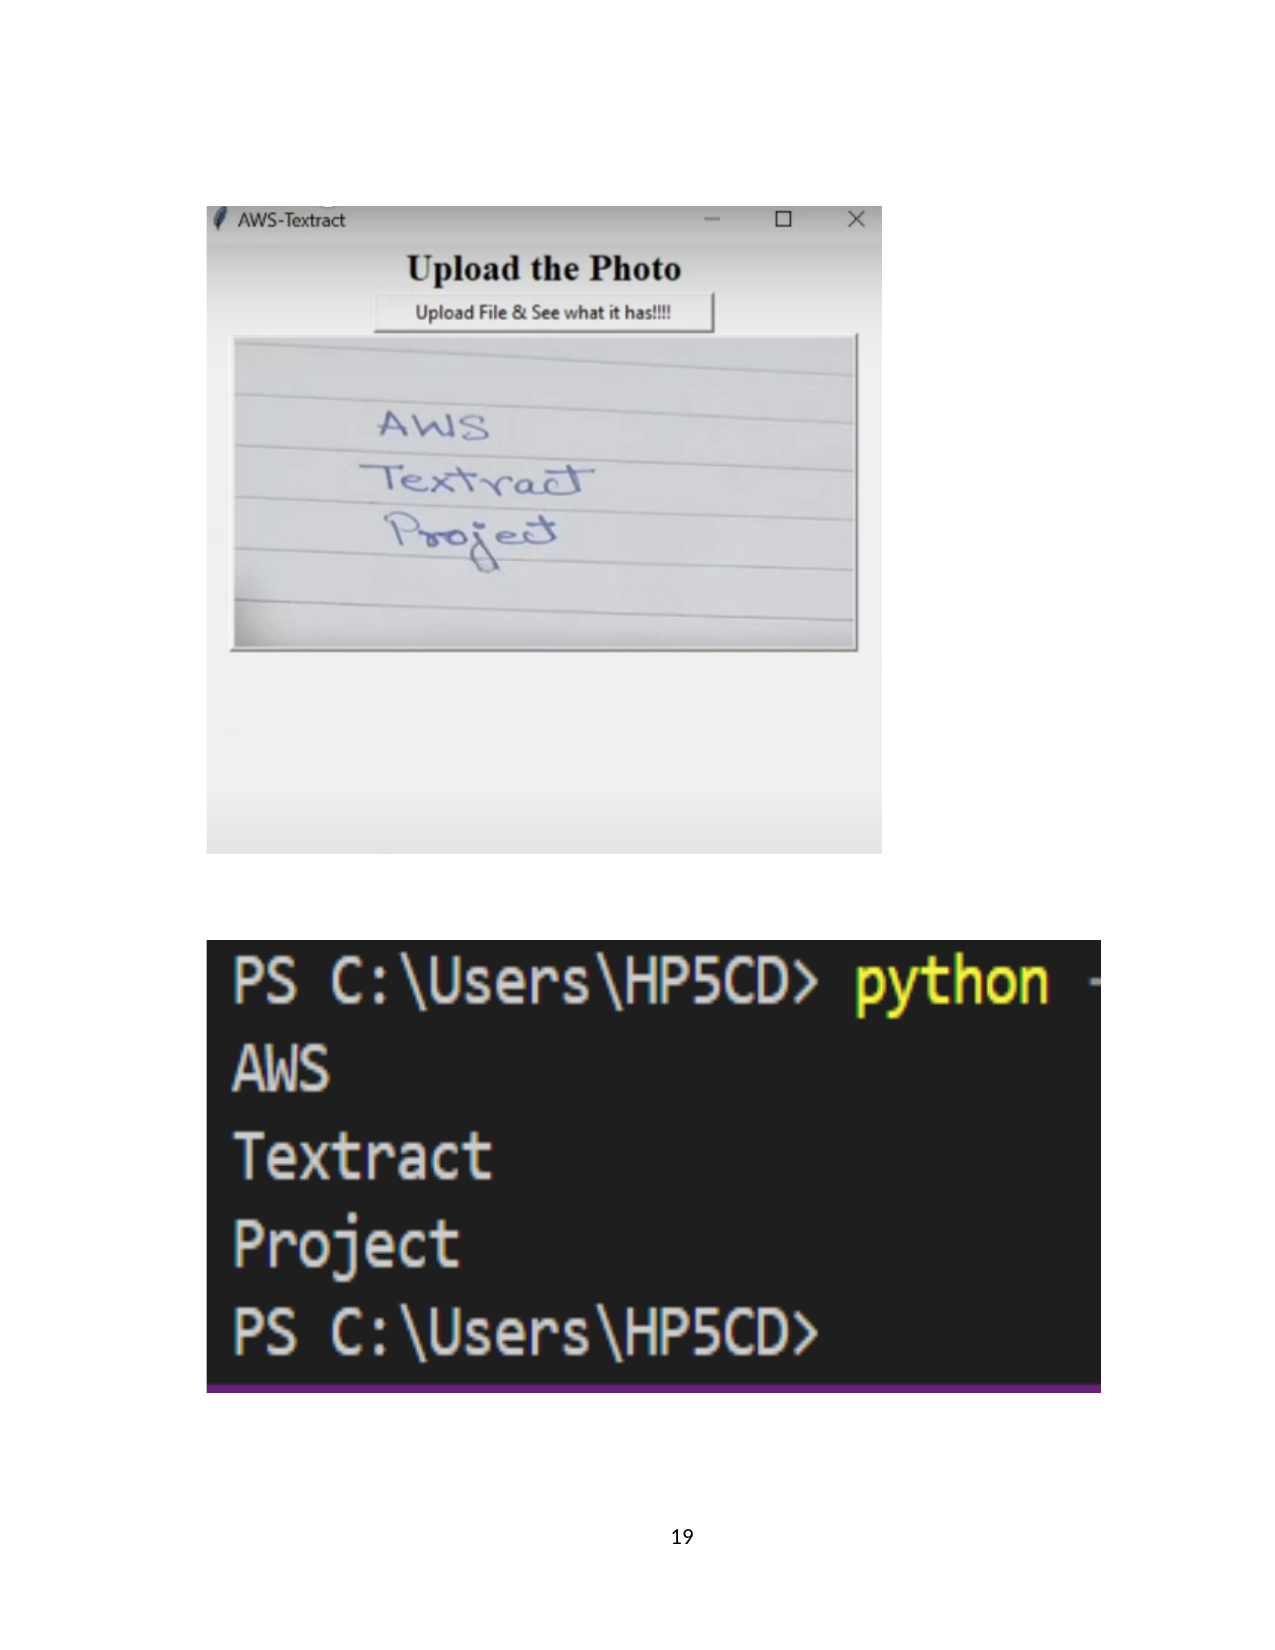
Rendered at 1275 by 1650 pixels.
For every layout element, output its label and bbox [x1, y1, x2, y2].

picture [206, 940, 1101, 1393]
picture [206, 206, 882, 854]
